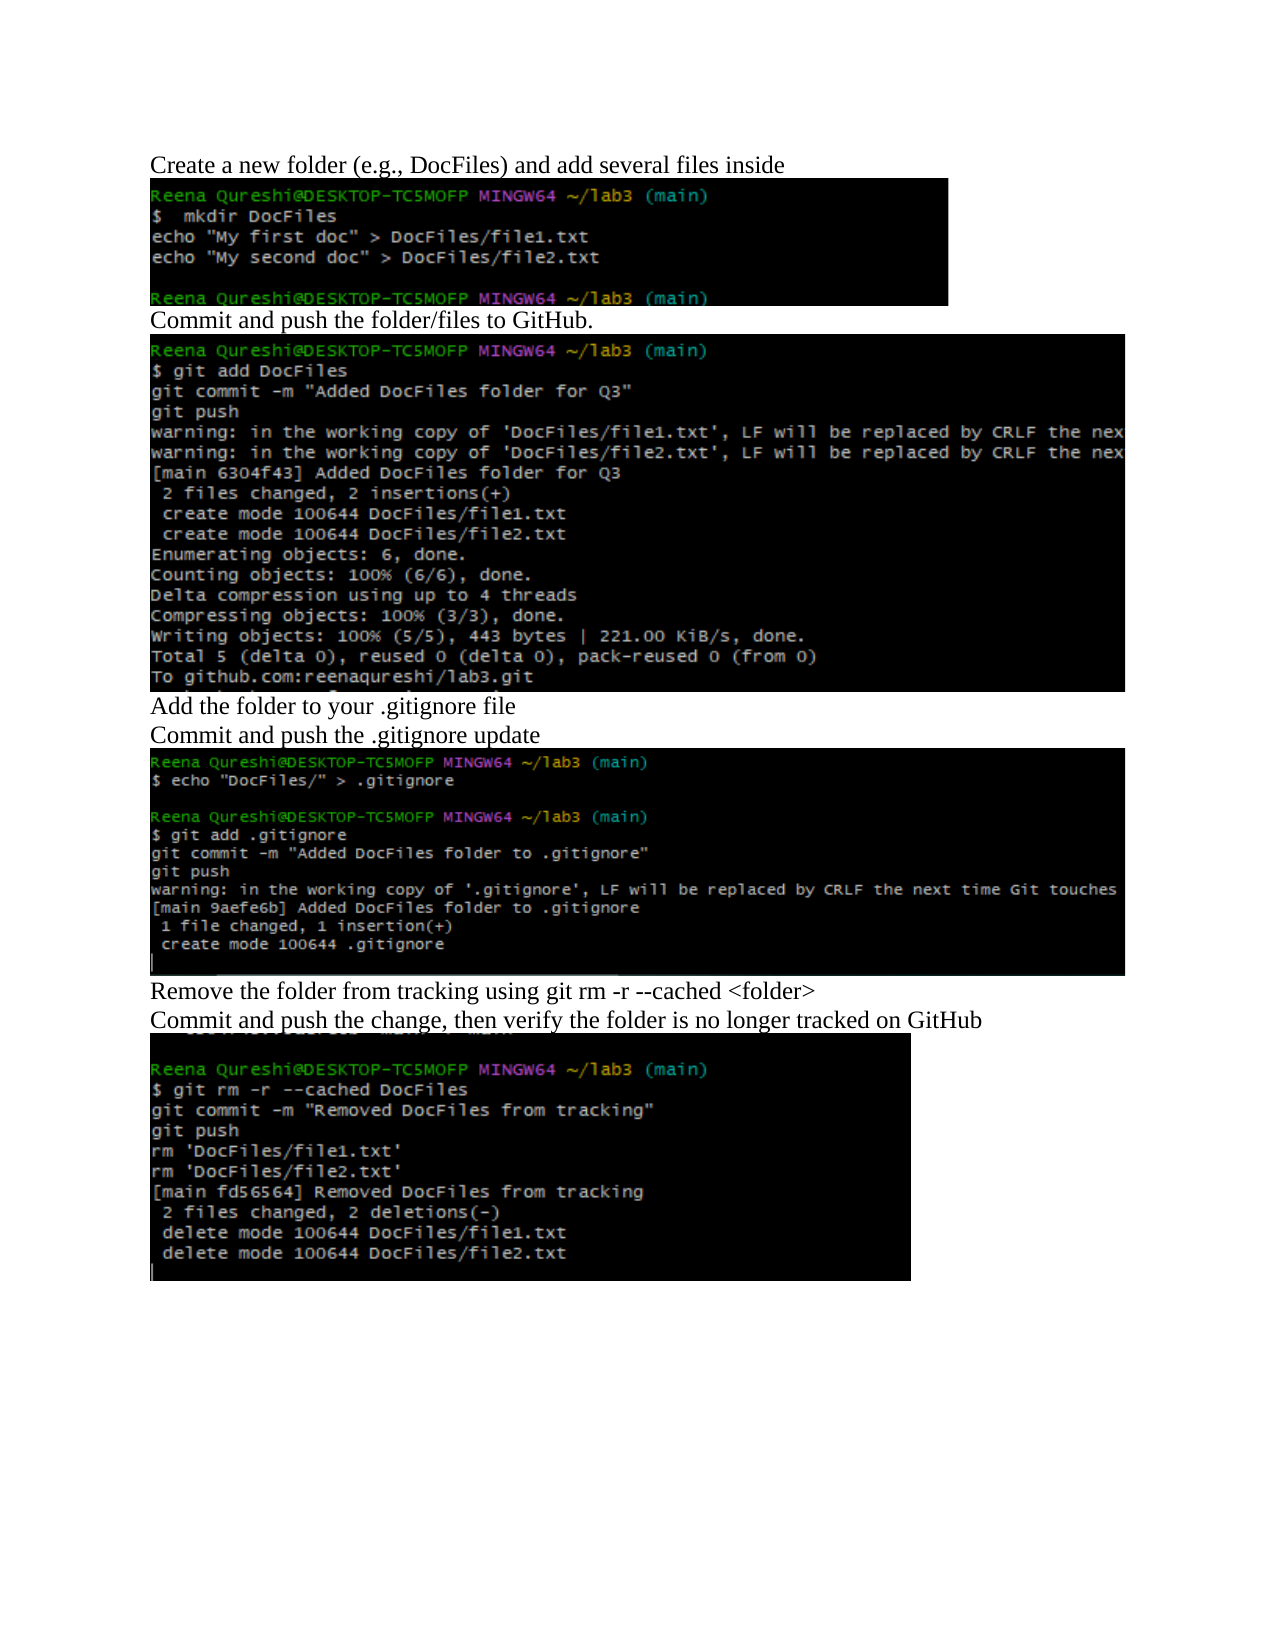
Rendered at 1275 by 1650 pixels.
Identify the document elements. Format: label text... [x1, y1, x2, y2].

text Add the folder to your .gitignore file [150, 692, 1125, 720]
picture [150, 178, 949, 306]
text Commit and push the folder/files to GitHub. [150, 305, 1125, 334]
text Create a new folder (e.g., DocFiles) and add several files inside [150, 150, 1125, 179]
picture [150, 1033, 911, 1281]
picture [150, 748, 1125, 976]
picture [150, 334, 1125, 692]
text Remove the folder from tracking using git rm -r --cached <folder> [150, 976, 1125, 1005]
text Commit and push the .gitignore update [150, 720, 1125, 748]
